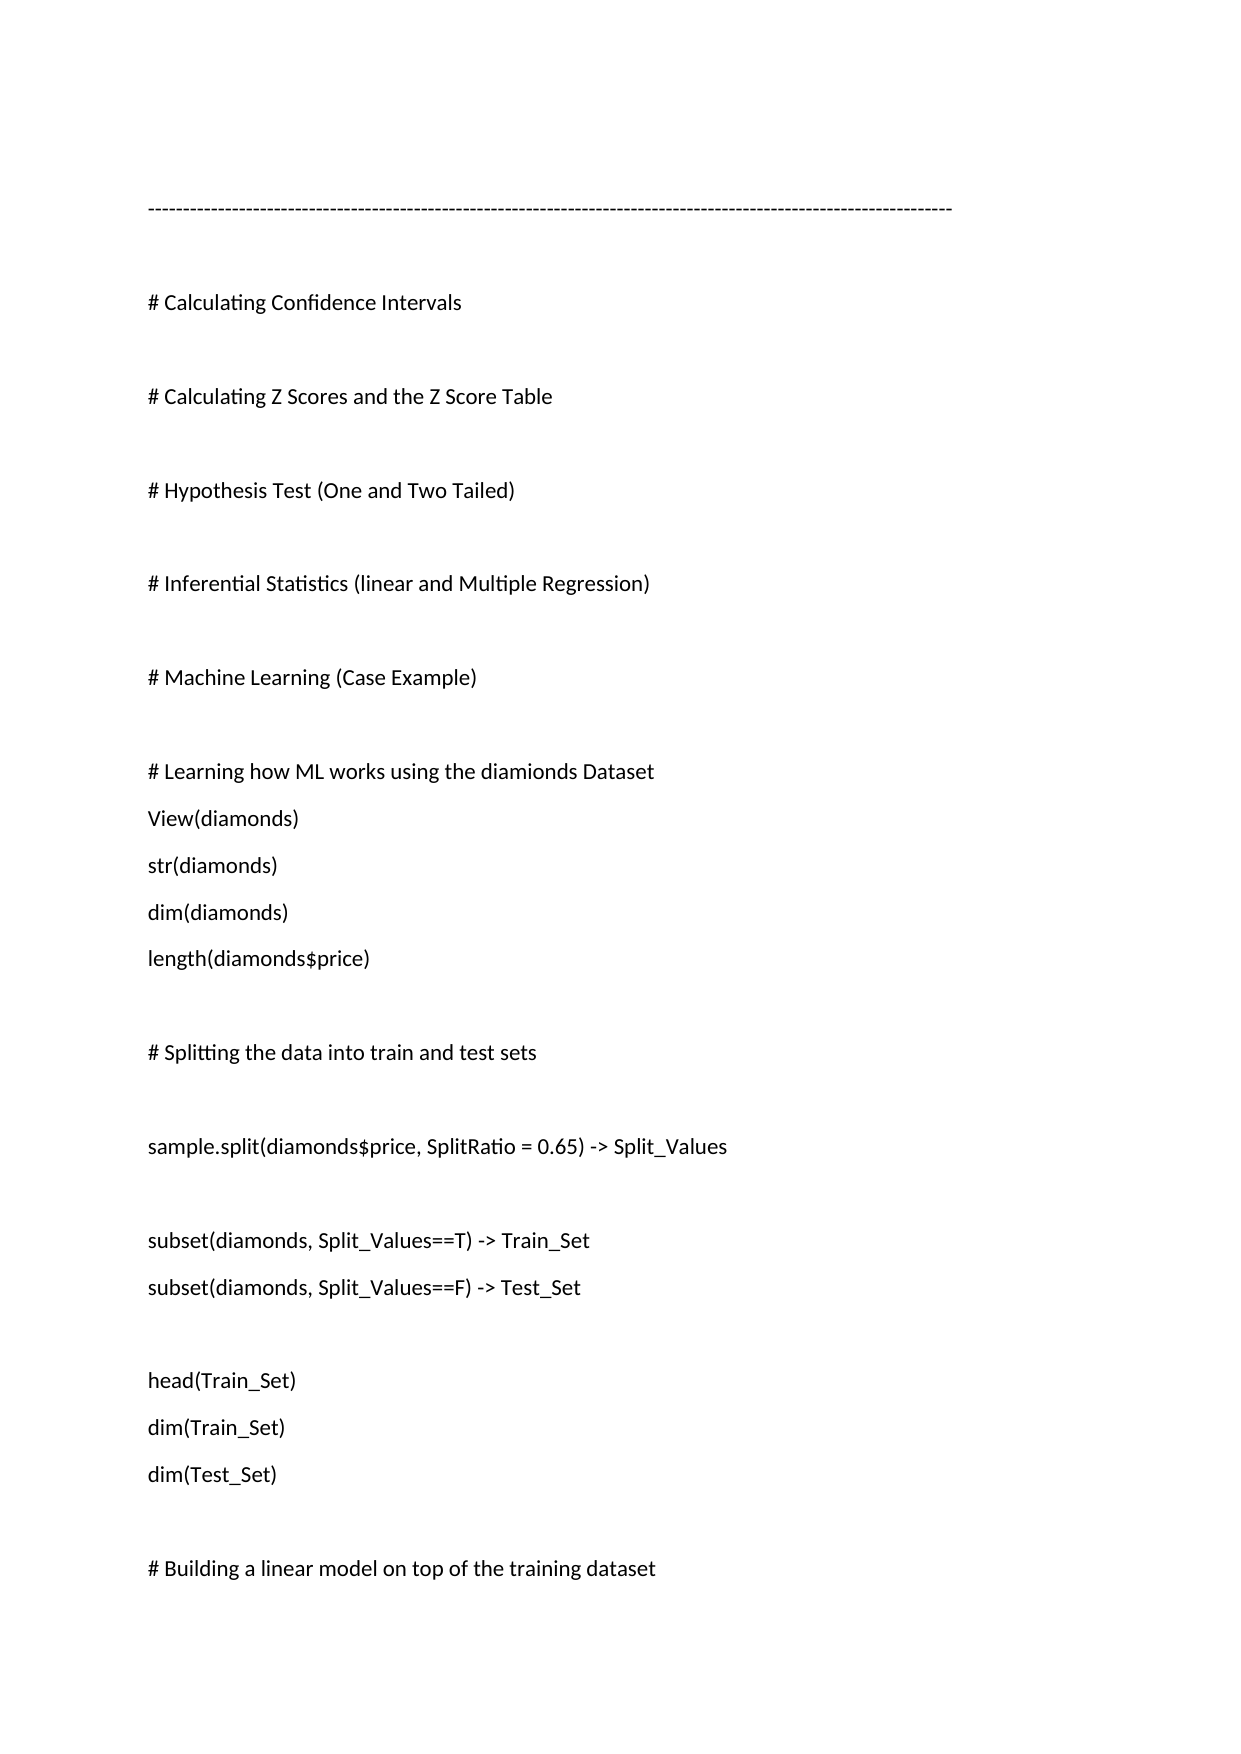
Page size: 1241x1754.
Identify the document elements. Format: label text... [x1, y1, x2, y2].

text # Splitting the data into train and test sets [148, 1038, 1093, 1066]
text str(diamonds) [148, 851, 1093, 879]
text # Inferential Statistics (linear and Multiple Regression) [148, 569, 1093, 597]
text subset(diamonds, Split_Values==T) -> Train_Set [148, 1226, 1093, 1254]
text dim(diamonds) [148, 898, 1093, 926]
text # Calculating Confidence Intervals [148, 288, 1093, 316]
text View(diamonds) [148, 804, 1093, 832]
text # Machine Learning (Case Example) [148, 663, 1093, 691]
text # Calculating Z Scores and the Z Score Table [148, 382, 1093, 410]
text subset(diamonds, Split_Values==F) -> Test_Set [148, 1273, 1093, 1301]
text dim(Test_Set) [148, 1460, 1093, 1488]
text # Hypothesis Test (One and Two Tailed) [148, 476, 1093, 504]
text length(diamonds$price) [148, 944, 1093, 972]
text head(Train_Set) [148, 1366, 1093, 1394]
text sample.split(diamonds$price, SplitRatio = 0.65) -> Split_Values [148, 1132, 1093, 1160]
text # Building a linear model on top of the training dataset [148, 1554, 1093, 1582]
text # Learning how ML works using the diamionds Dataset [148, 757, 1093, 785]
text dim(Train_Set) [148, 1413, 1093, 1441]
text ------------------------------------------------------------------------------------------------------------------- [148, 194, 1093, 222]
